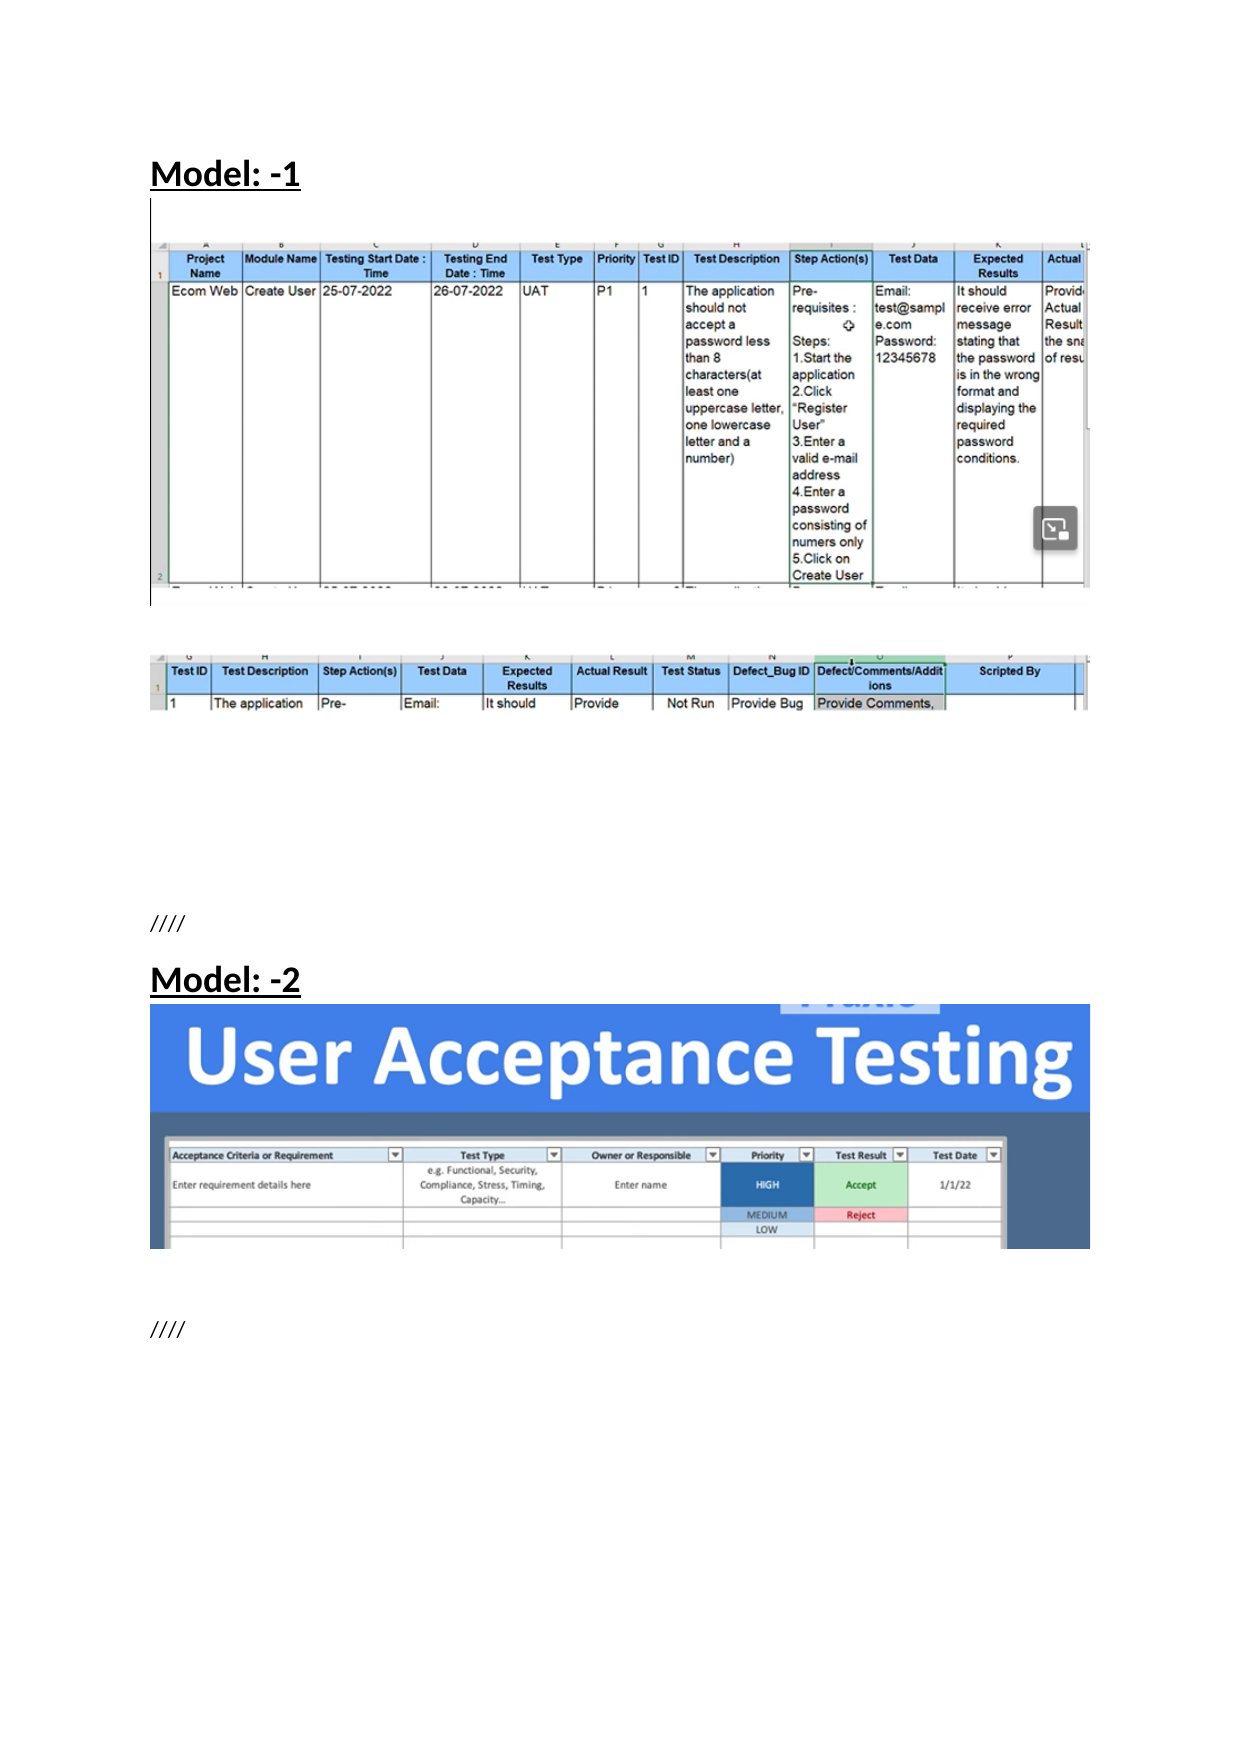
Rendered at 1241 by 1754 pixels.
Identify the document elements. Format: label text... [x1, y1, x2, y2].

picture [150, 1004, 1091, 1249]
text Model: -2 [150, 956, 1090, 1004]
picture [150, 198, 1091, 606]
text //// [150, 1315, 1090, 1343]
text //// [150, 909, 1090, 937]
text Model: -1 [150, 150, 1090, 198]
picture [150, 608, 1091, 891]
